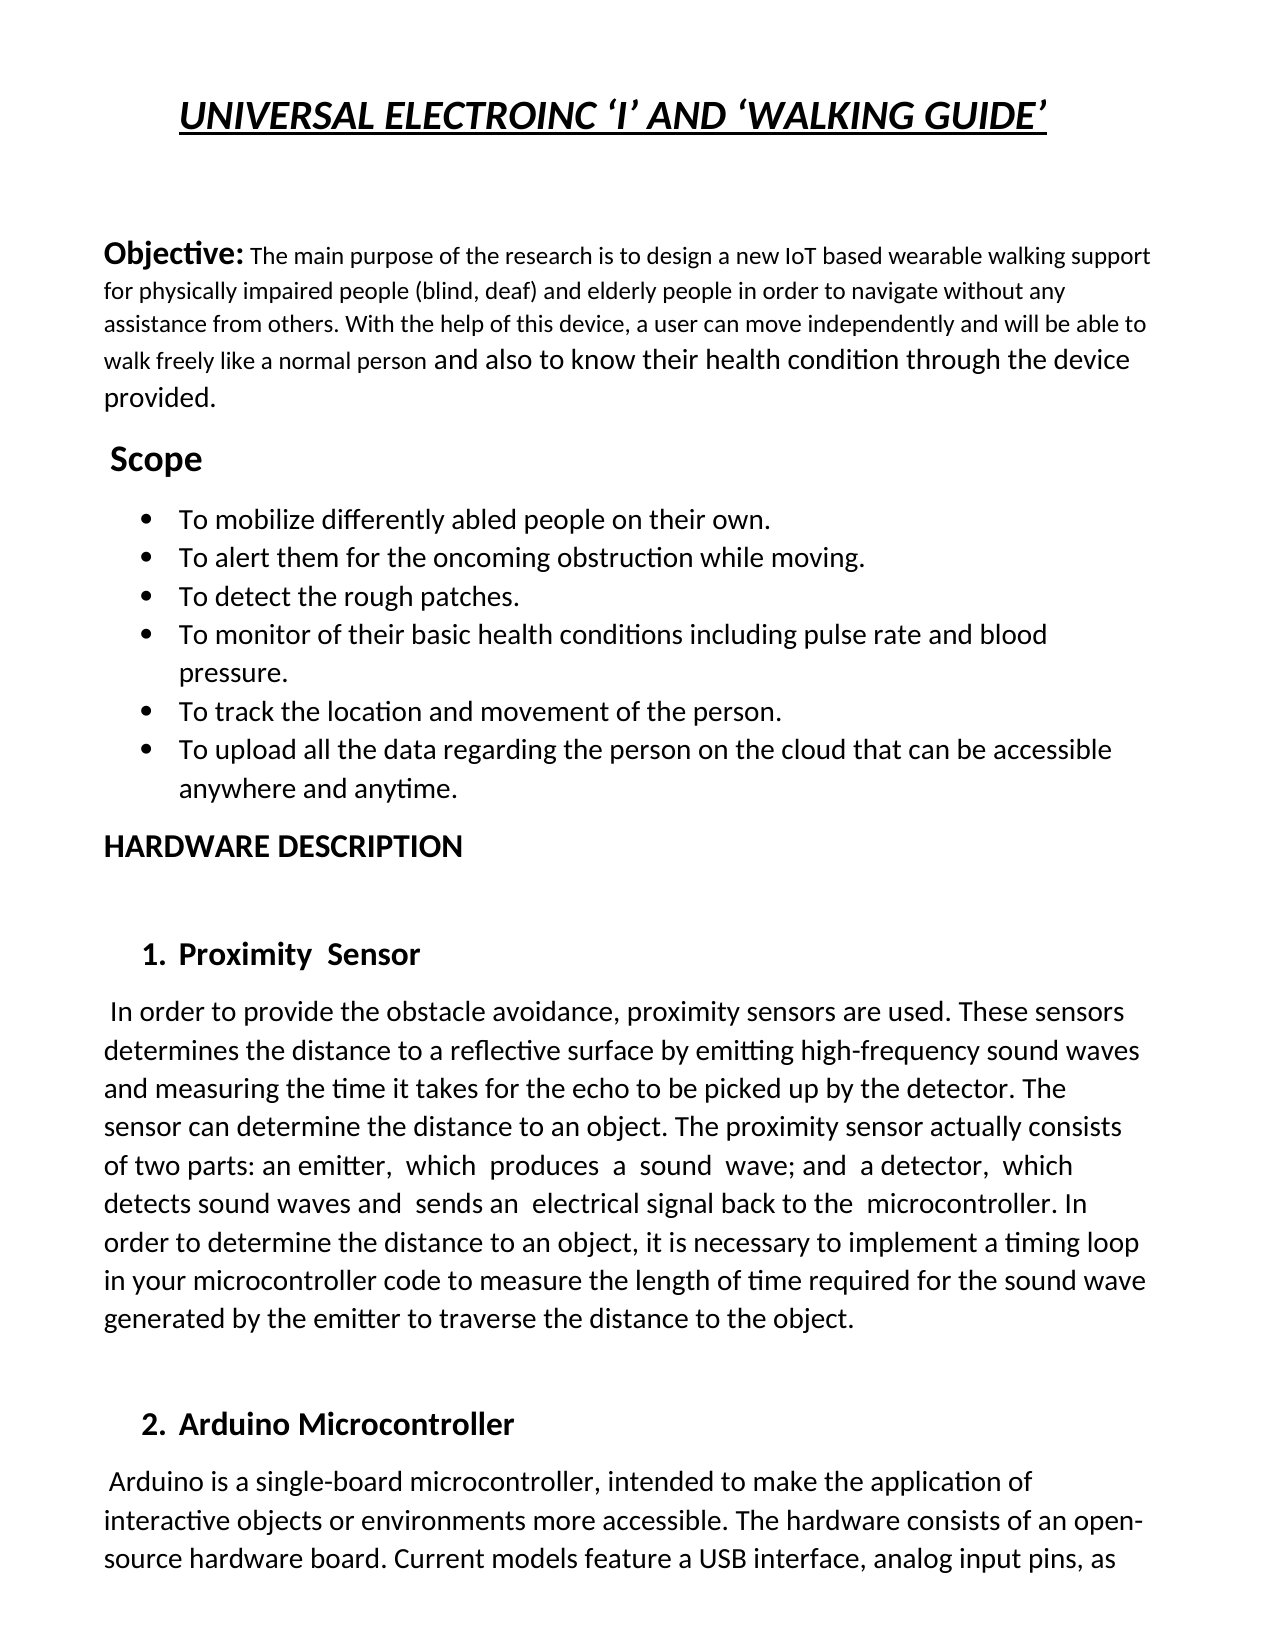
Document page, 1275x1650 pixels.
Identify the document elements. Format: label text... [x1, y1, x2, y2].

text Scope [103, 435, 1152, 481]
list To alert them for the oncoming obstruction while moving. [141, 539, 1152, 575]
text Objective: The main purpose of the research is to design a new IoT based wearable walking support for physically impaired people (blind, deaf) and elderly people in order to navigate without any assistance from others. With the help of this device, a user can move independently and will be able to walk freely like a normal person and also to know their health condition through the device provided. [103, 232, 1152, 415]
list Arduino Microcontroller [141, 1403, 1152, 1443]
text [103, 1463, 1152, 1576]
list To upload all the data regarding the person on the cloud that can be accessible anywhere and anytime. [141, 731, 1152, 806]
list To track the location and movement of the person. [141, 693, 1152, 729]
list To monitor of their basic health conditions including pulse rate and blood pressure. [141, 616, 1152, 690]
text HARDWARE DESCRIPTION [103, 825, 1152, 866]
text In order to provide the obstacle avoidance, proximity sensors are used. These sensors determines the distance to a reﬂective surface by emitting high-frequency sound waves and measuring the time it takes for the echo to be picked up by the detector. The sensor can determine the distance to an object. The proximity sensor actually consists of two parts: an emitter, which produces a sound wave; and a detector, which detects sound waves and sends an electrical signal back to the microcontroller. In order to determine the distance to an object, it is necessary to implement a timing loop in your microcontroller code to measure the length of time required for the sound wave generated by the emitter to traverse the distance to the object. [103, 993, 1152, 1336]
text UNIVERSAL ELECTROINC ‘I’ AND ‘WALKING GUIDE’ [103, 89, 1152, 139]
list Proximity Sensor [141, 932, 1152, 973]
list To mobilize differently abled people on their own. [141, 501, 1152, 536]
list To detect the rough patches. [141, 578, 1152, 613]
